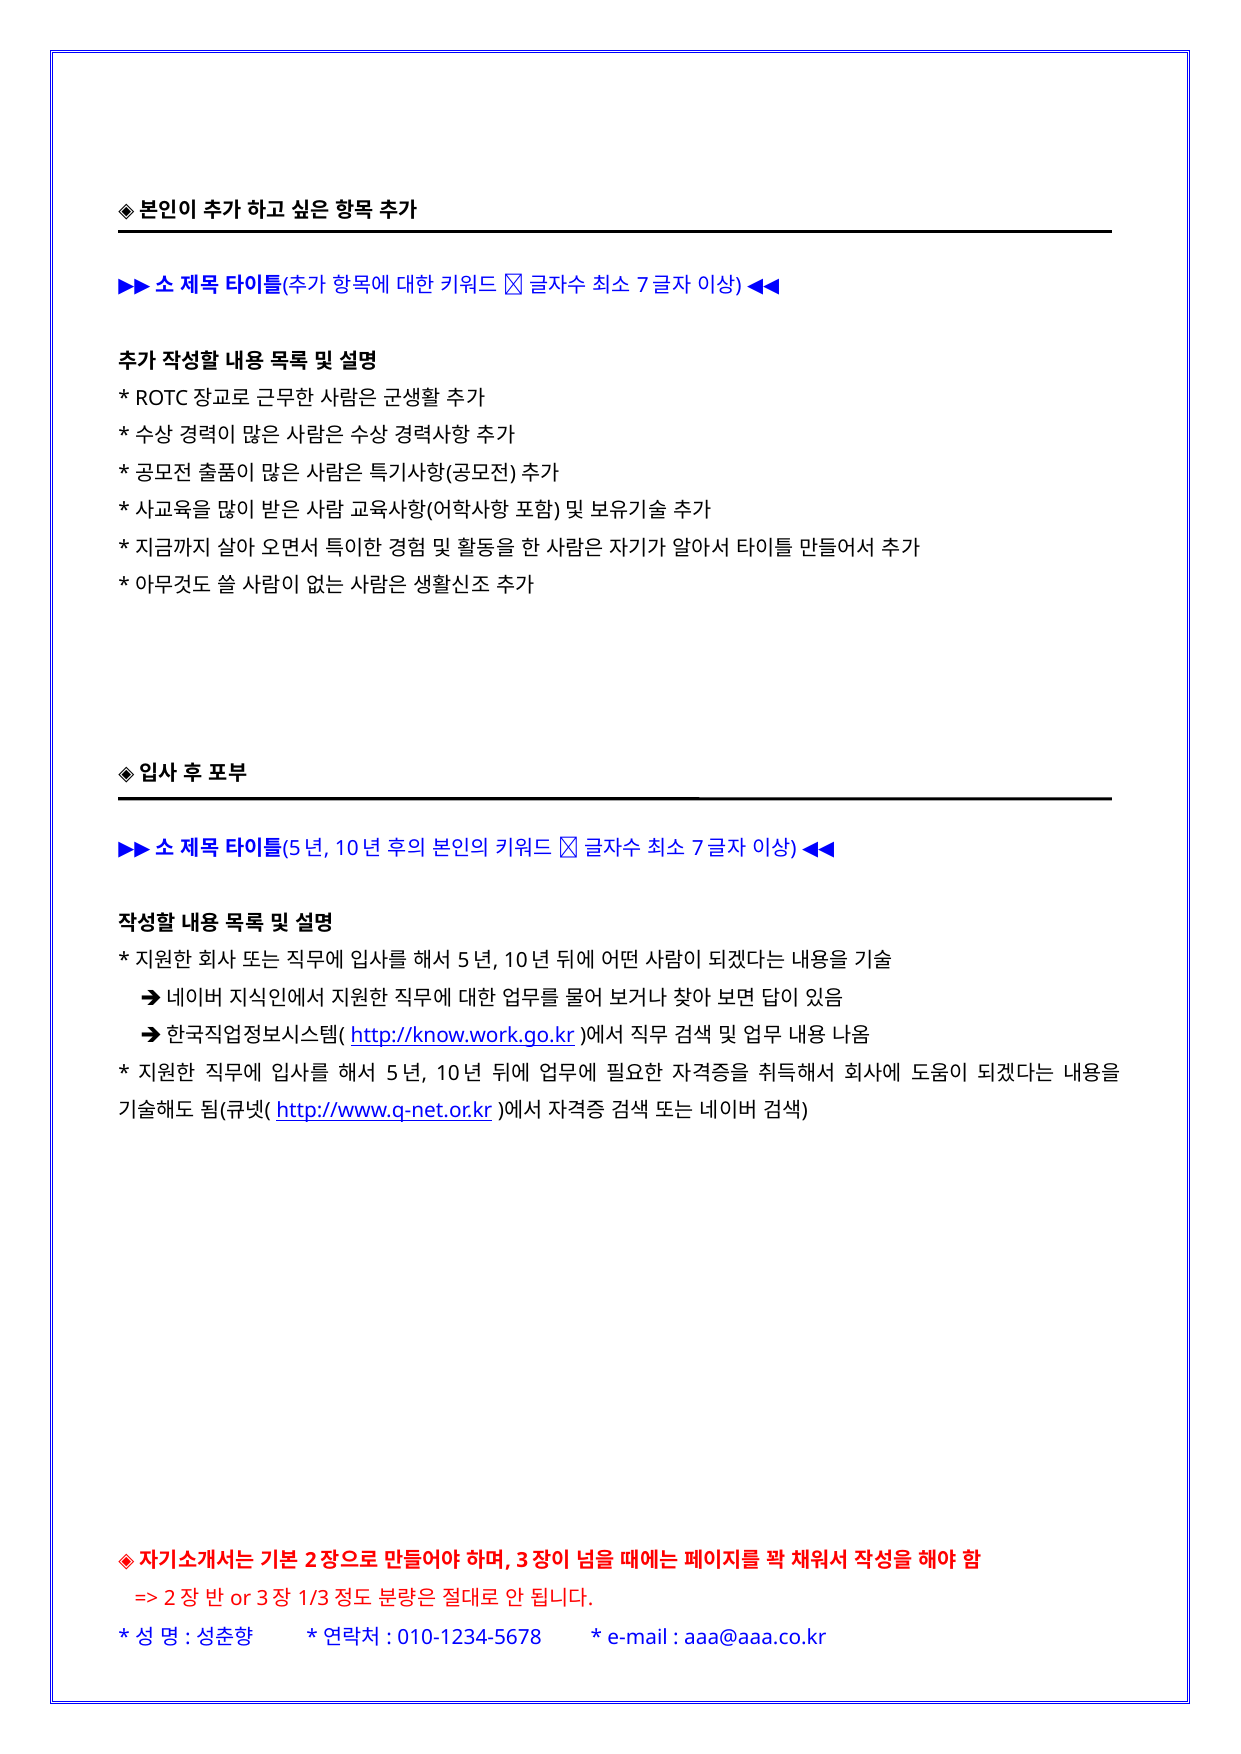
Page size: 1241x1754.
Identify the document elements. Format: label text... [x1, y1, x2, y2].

text ▶▶ 소 제목 타이틀(5년, 10년 후의 본인의 키워드 글자수 최소 7글자 이상) ◀◀ [118, 828, 1122, 865]
text * 아무것도 쓸 사람이 없는 사람은 생활신조 추가 [118, 565, 1122, 603]
text * ROTC 장교로 근무한 사람은 군생활 추가 [118, 378, 1122, 415]
text ◈ 본인이 추가 하고 싶은 항목 추가 [118, 190, 1122, 228]
text * 지금까지 살아 오면서 특이한 경험 및 활동을 한 사람은 자기가 알아서 타이틀 만들어서 추가 [118, 528, 1122, 565]
text * 사교육을 많이 받은 사람 교육사항(어학사항 포함) 및 보유기술 추가 [118, 490, 1122, 528]
text ◈ 입사 후 포부 [118, 753, 1122, 790]
text * 지원한 직무에 입사를 해서 5년, 10년 뒤에 업무에 필요한 자격증을 취득해서 회사에 도움이 되겠다는 내용을 기술해도 됨(큐넷( http://www.q-net.or.kr )에서 자격증 검색 또는 네이버 검색) [118, 1053, 1122, 1128]
text 네이버 지식인에서 지원한 직무에 대한 업무를 물어 보거나 찾아 보면 답이 있음 [118, 978, 1122, 1015]
text * 수상 경력이 많은 사람은 수상 경력사항 추가 [118, 415, 1122, 453]
text ▶▶ 소 제목 타이틀(추가 항목에 대한 키워드 글자수 최소 7글자 이상) ◀◀ [118, 265, 1122, 303]
text * 지원한 회사 또는 직무에 입사를 해서 5년, 10년 뒤에 어떤 사람이 되겠다는 내용을 기술 [118, 940, 1122, 978]
text ◈ 자기소개서는 기본 2장으로 만들어야 하며, 3장이 넘을 때에는 페이지를 꽉 채워서 작성을 해야 함 [118, 1540, 1122, 1578]
text 한국직업정보시스템( http://know.work.go.kr )에서 직무 검색 및 업무 내용 나옴 [118, 1015, 1122, 1053]
text * 공모전 출품이 많은 사람은 특기사항(공모전) 추가 [118, 453, 1122, 490]
text 추가 작성할 내용 목록 및 설명 [118, 340, 1122, 378]
text 작성할 내용 목록 및 설명 [118, 903, 1122, 940]
text => 2장 반 or 3장 1/3 정도 분량은 절대로 안 됩니다. [118, 1578, 1122, 1615]
